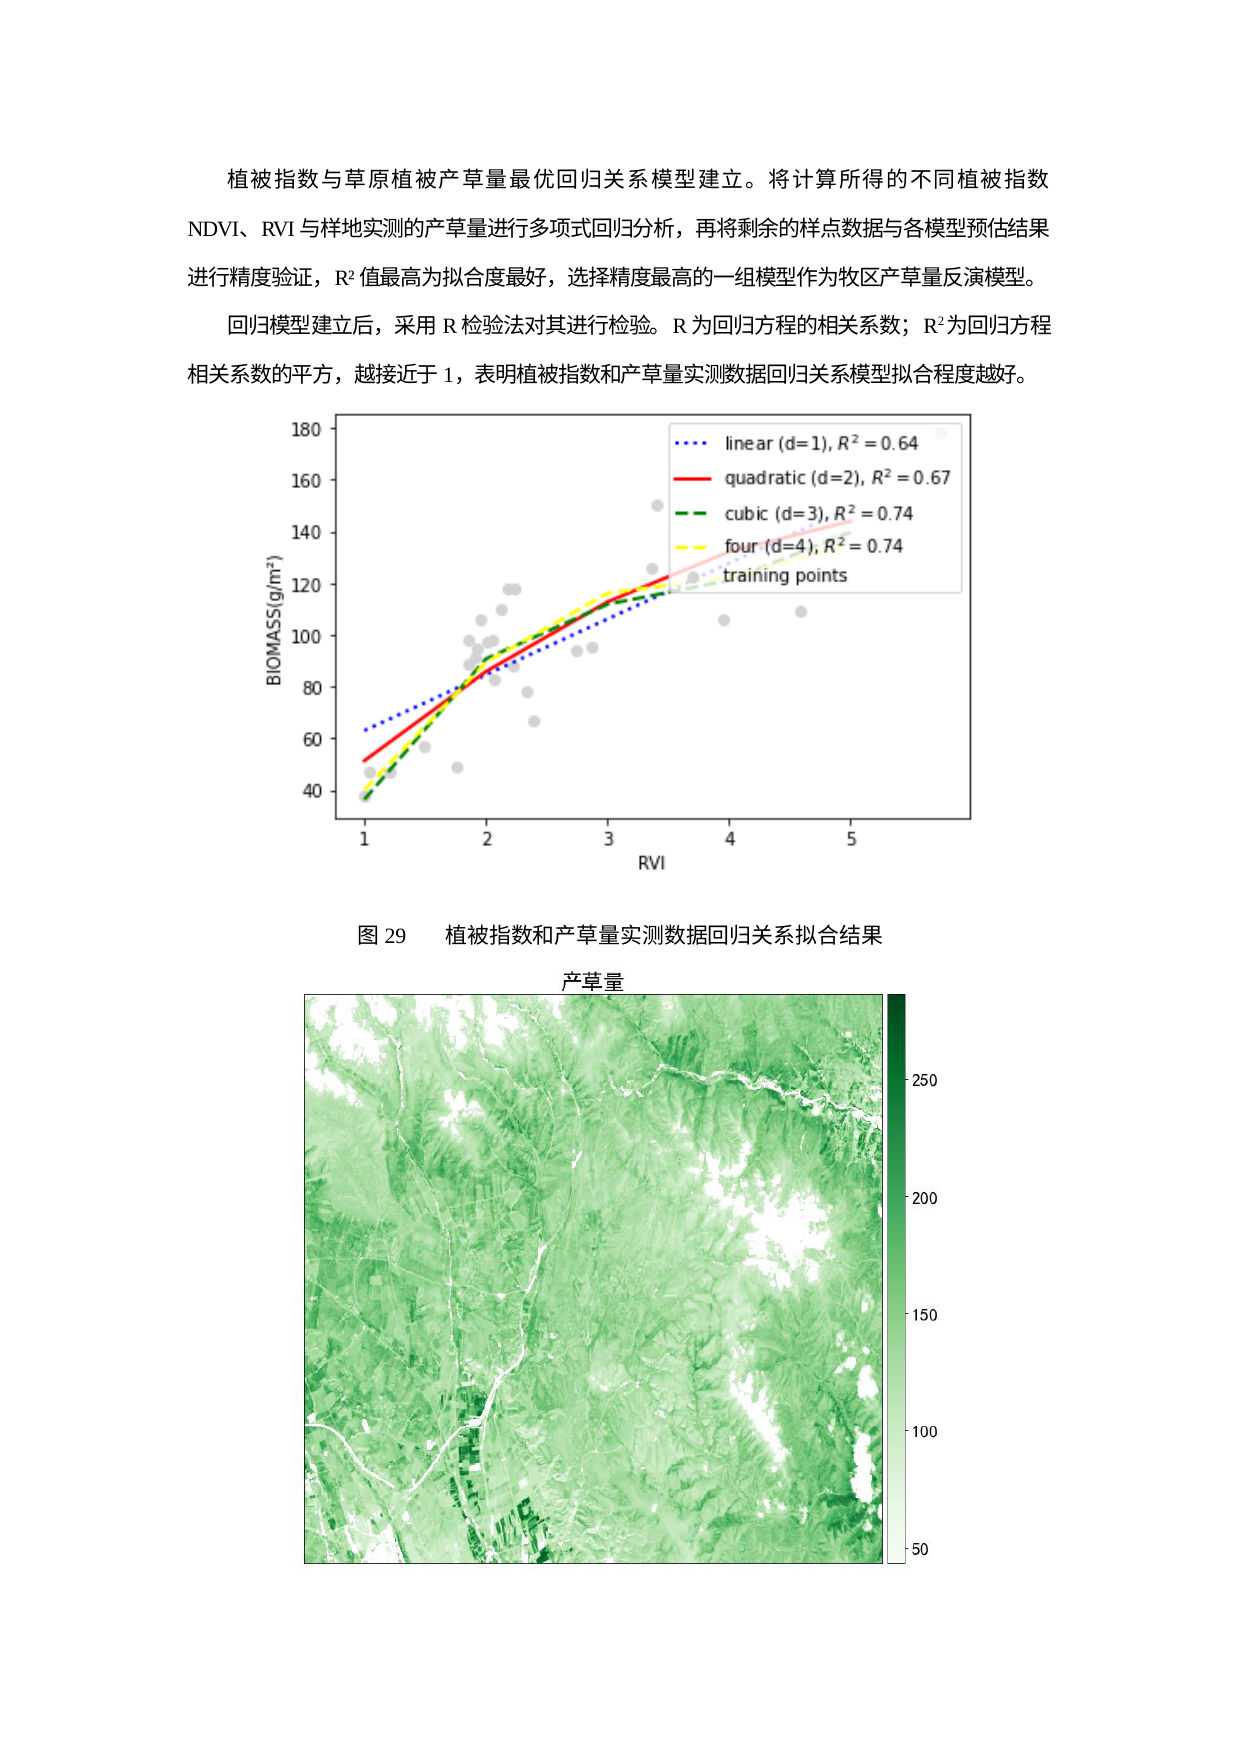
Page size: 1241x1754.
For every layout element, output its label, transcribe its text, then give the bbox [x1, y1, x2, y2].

text 植被指数与草原植被产草量最优回归关系模型建立。将计算所得的不同植被指数NDVI、RVI 与样地实测的产草量进行多项式回归分析，再将剩余的样点数据与各模型预估结果进行精度验证，R²值最高为拟合度最好，选择精度最高的一组模型作为牧区产草量反演模型。 [187, 162, 1053, 292]
list 植被指数和产草量实测数据回归关系拟合结果 [187, 917, 1053, 950]
text 回归模型建立后，采用R检验法对其进行检验。R为回归方程的相关系数；R2为回归方程相关系数的平方，越接近于1，表明植被指数和产草量实测数据回归关系模型拟合程度越好。 [187, 308, 1053, 389]
